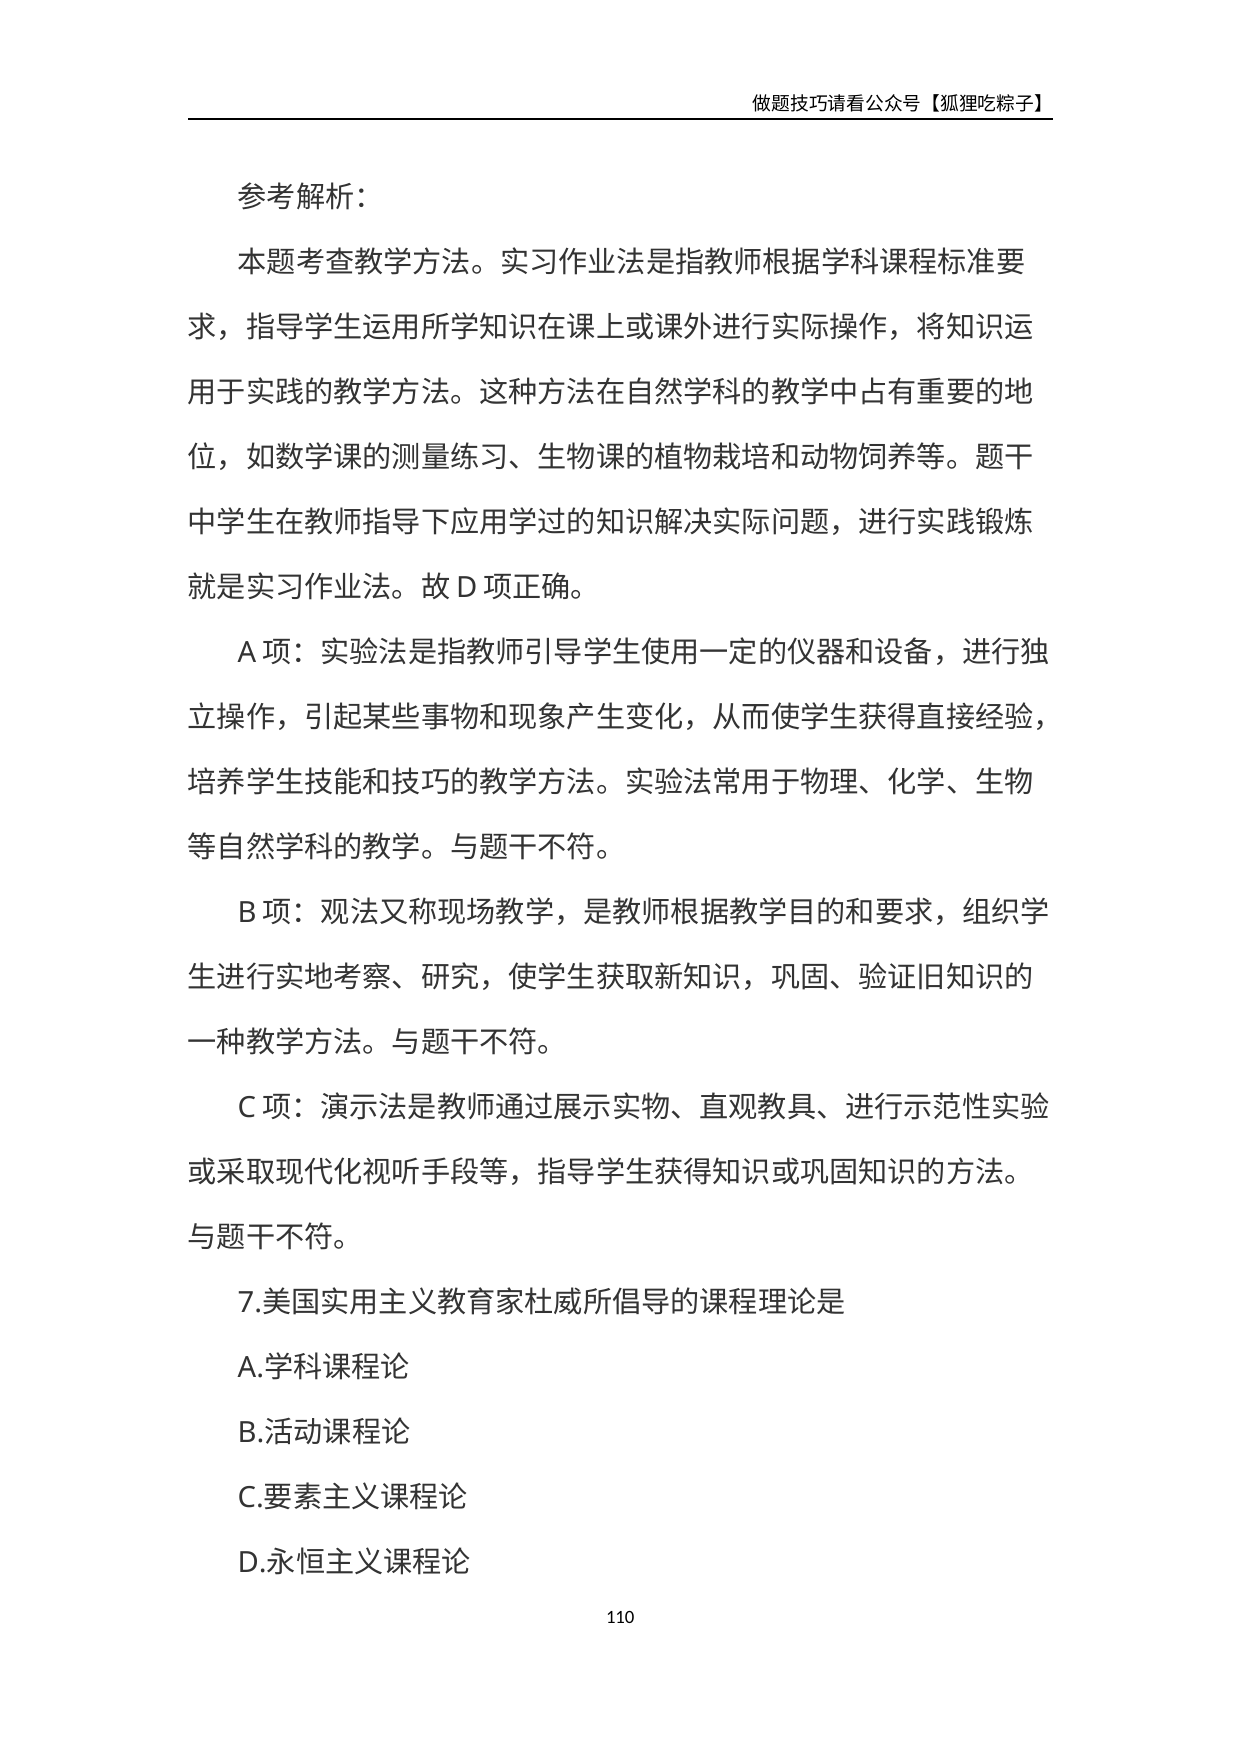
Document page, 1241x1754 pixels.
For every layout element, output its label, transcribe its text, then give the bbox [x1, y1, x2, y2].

text C.要素主义课程论 [187, 1462, 1053, 1527]
text A项：实验法是指教师引导学生使用一定的仪器和设备，进行独立操作，引起某些事物和现象产生变化，从而使学生获得直接经验，培养学生技能和技巧的教学方法。实验法常用于物理、化学、生物等自然学科的教学。与题干不符。 [187, 617, 1053, 877]
text C项：演示法是教师通过展示实物、直观教具、进行示范性实验或采取现代化视听手段等，指导学生获得知识或巩固知识的方法。与题干不符。 [187, 1072, 1053, 1267]
text A.学科课程论 [187, 1332, 1053, 1397]
text 本题考查教学方法。实习作业法是指教师根据学科课程标准要求，指导学生运用所学知识在课上或课外进行实际操作，将知识运用于实践的教学方法。这种方法在自然学科的教学中占有重要的地位，如数学课的测量练习、生物课的植物栽培和动物饲养等。题干中学生在教师指导下应用学过的知识解决实际问题，进行实践锻炼就是实习作业法。故D项正确。 [187, 227, 1053, 617]
text 7.美国实用主义教育家杜威所倡导的课程理论是 [187, 1267, 1053, 1332]
text B项：观法又称现场教学，是教师根据教学目的和要求，组织学生进行实地考察、研究，使学生获取新知识，巩固、验证旧知识的一种教学方法。与题干不符。 [187, 877, 1053, 1072]
text D.永恒主义课程论 [187, 1527, 1053, 1592]
text B.活动课程论 [187, 1397, 1053, 1462]
text 参考解析： [187, 162, 1053, 227]
